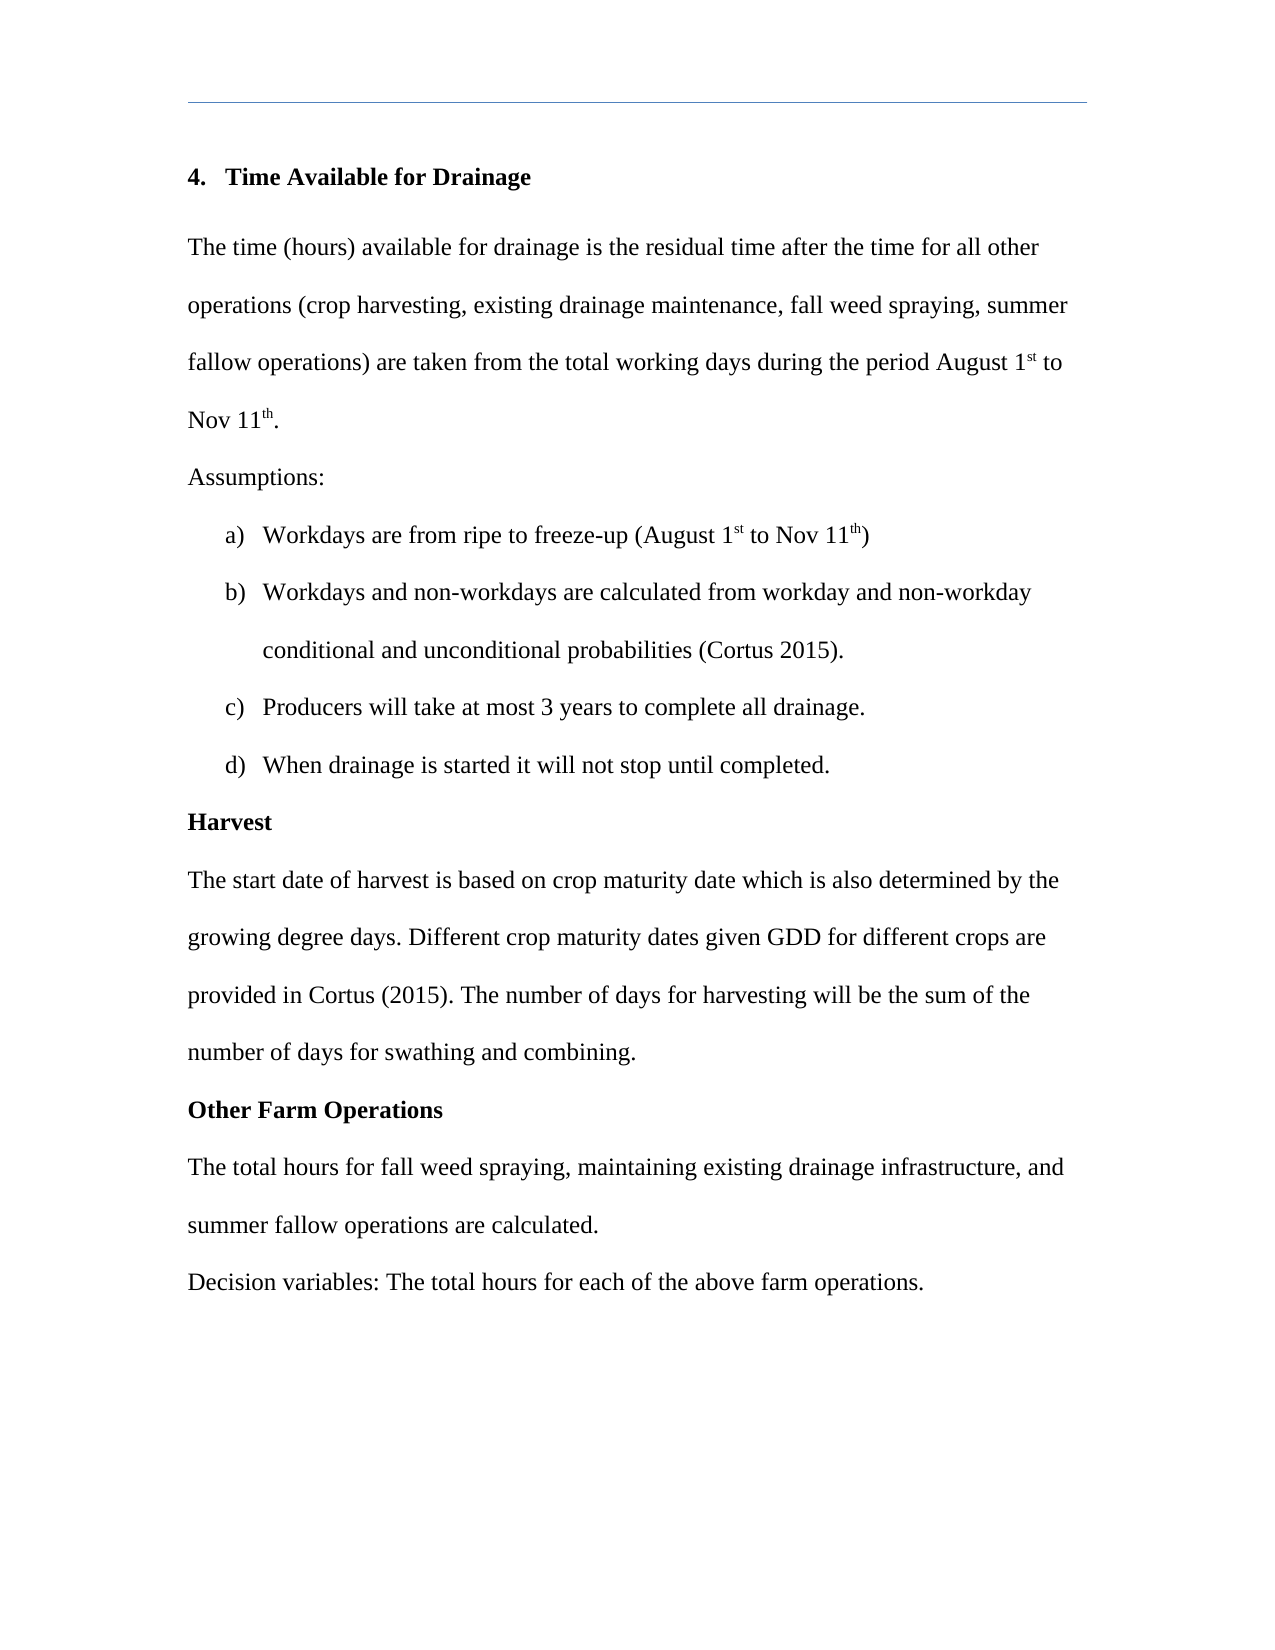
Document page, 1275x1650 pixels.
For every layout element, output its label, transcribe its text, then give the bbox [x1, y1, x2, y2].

list Producers will take at most 3 years to complete all drainage. [225, 692, 1087, 721]
text Decision variables: The total hours for each of the above farm operations. [187, 1267, 1087, 1296]
text Assumptions: [187, 462, 1087, 491]
text The start date of harvest is based on crop maturity date which is also determined by the growing degree days. Different crop maturity dates given GDD for different crops are provided in Cortus (2015). The number of days for harvesting will be the sum of the number of days for swathing and combining. [187, 865, 1087, 1066]
text Harvest [187, 807, 1087, 836]
list Time Available for Drainage [187, 162, 1087, 191]
list Workdays and non-workdays are calculated from workday and non-workday conditional and unconditional probabilities (Cortus 2015). [225, 577, 1087, 664]
text The total hours for fall weed spraying, maintaining existing drainage infrastructure, and summer fallow operations are calculated. [187, 1152, 1087, 1239]
list When drainage is started it will not stop until completed. [225, 750, 1087, 779]
text Other Farm Operations [187, 1095, 1087, 1124]
text The time (hours) available for drainage is the residual time after the time for all other operations (crop harvesting, existing drainage maintenance, fall weed spraying, summer fallow operations) are taken from the total working days during the period August 1st to Nov 11th. [187, 232, 1087, 434]
list Workdays are from ripe to freeze-up (August 1st to Nov 11th) [225, 520, 1087, 549]
